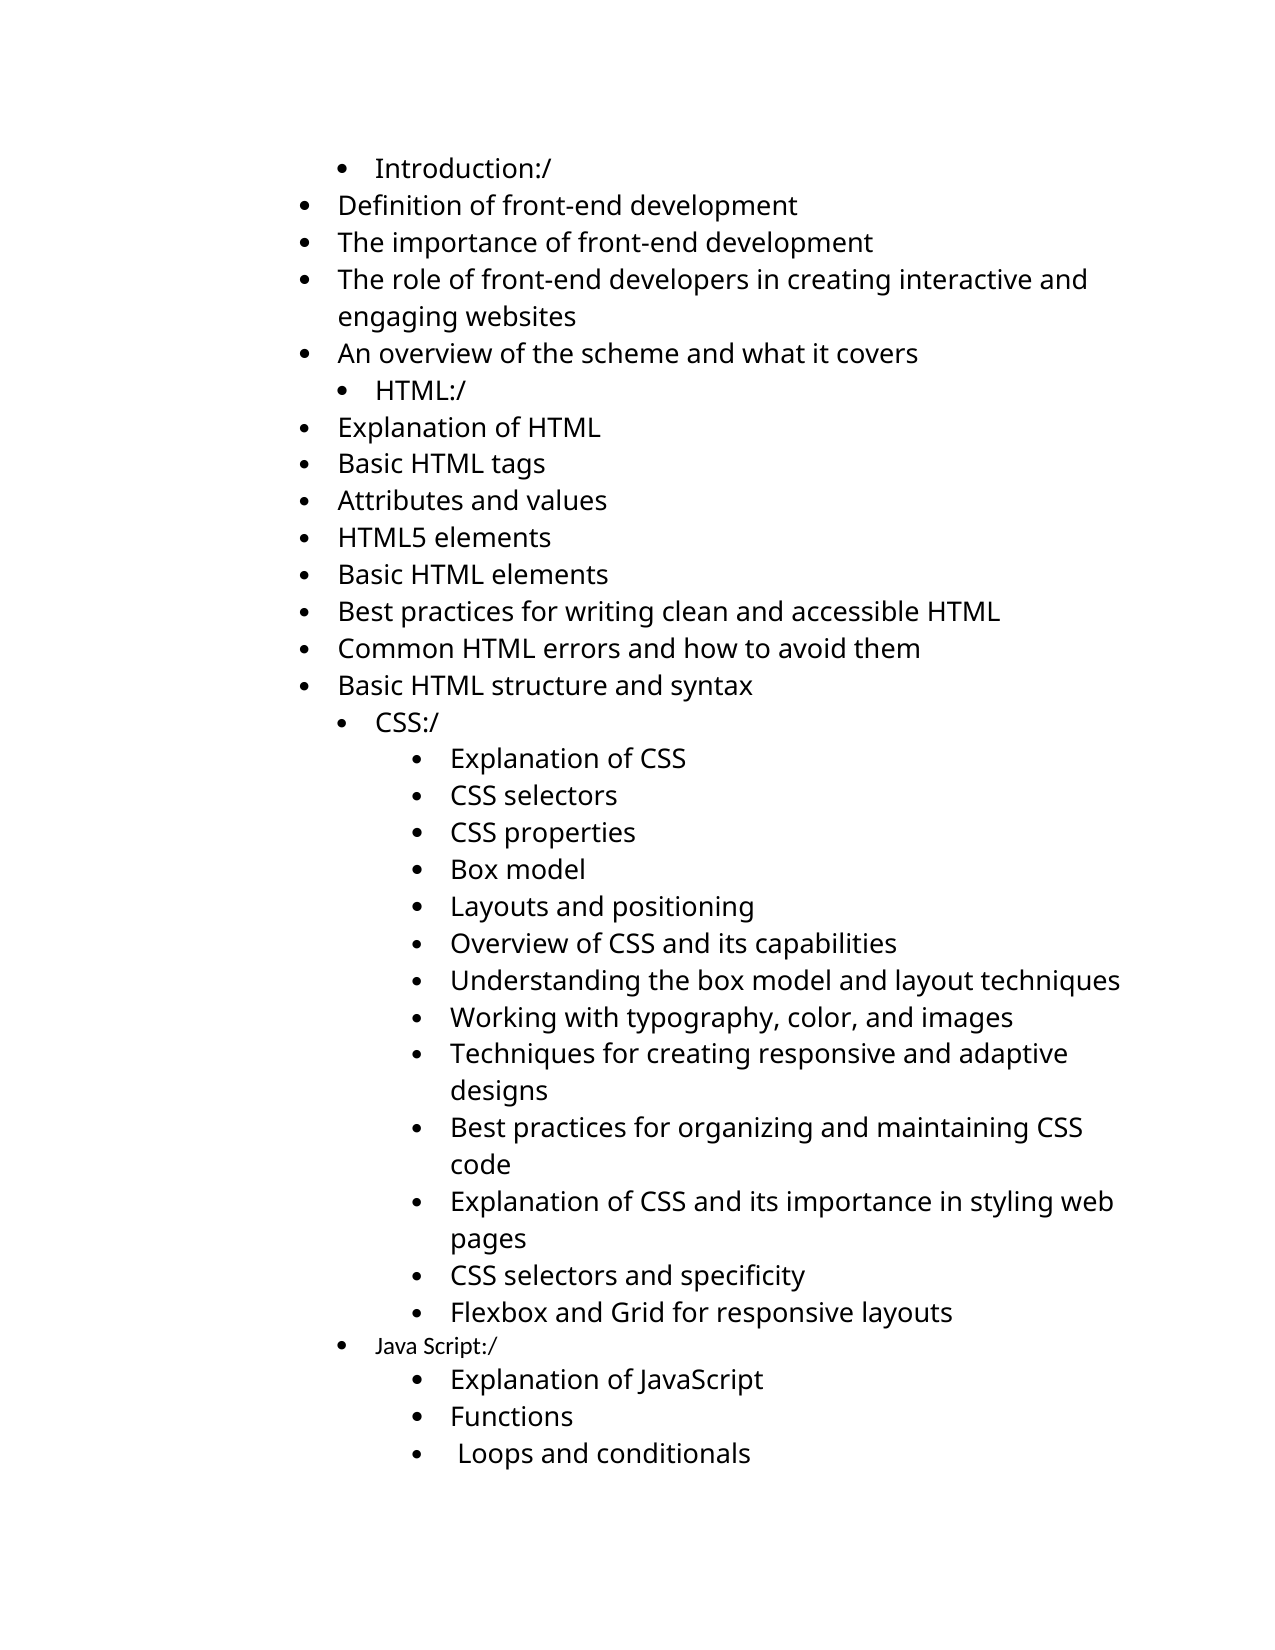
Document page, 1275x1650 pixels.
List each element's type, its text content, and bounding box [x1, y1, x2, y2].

list Functions [412, 1397, 1125, 1434]
list CSS selectors [412, 777, 1125, 814]
list CSS:/ [337, 703, 1125, 740]
list Attributes and values [300, 482, 1125, 519]
list Flexbox and Grid for responsive layouts [412, 1293, 1125, 1330]
list Best practices for writing clean and accessible HTML [300, 592, 1125, 629]
list HTML5 elements [300, 519, 1125, 556]
list Explanation of CSS [412, 740, 1125, 777]
list CSS selectors and specificity [412, 1256, 1125, 1293]
list Box model [412, 851, 1125, 887]
list Best practices for organizing and maintaining CSS code [412, 1109, 1125, 1182]
list Basic HTML tags [300, 445, 1125, 482]
list Understanding the box model and layout techniques [412, 961, 1125, 998]
list Explanation of HTML [300, 408, 1125, 445]
list Introduction:/ [337, 150, 1125, 187]
list Definition of front-end development [300, 187, 1125, 224]
list Java Script:/ [337, 1330, 1125, 1361]
list Techniques for creating responsive and adaptive designs [412, 1035, 1125, 1109]
list Explanation of CSS and its importance in styling web pages [412, 1182, 1125, 1256]
list An overview of the scheme and what it covers [300, 334, 1125, 371]
list The role of front-end developers in creating interactive and engaging websites [300, 261, 1125, 334]
list Basic HTML elements [300, 556, 1125, 592]
list Overview of CSS and its capabilities [412, 924, 1125, 961]
list Layouts and positioning [412, 887, 1125, 924]
list Working with typography, color, and images [412, 998, 1125, 1035]
list Common HTML errors and how to avoid them [300, 629, 1125, 666]
list Explanation of JavaScript [412, 1361, 1125, 1397]
list Basic HTML structure and syntax [300, 666, 1125, 703]
list CSS properties [412, 814, 1125, 851]
list HTML:/ [337, 371, 1125, 408]
list Loops and conditionals [412, 1434, 1125, 1471]
list The importance of front-end development [300, 224, 1125, 261]
